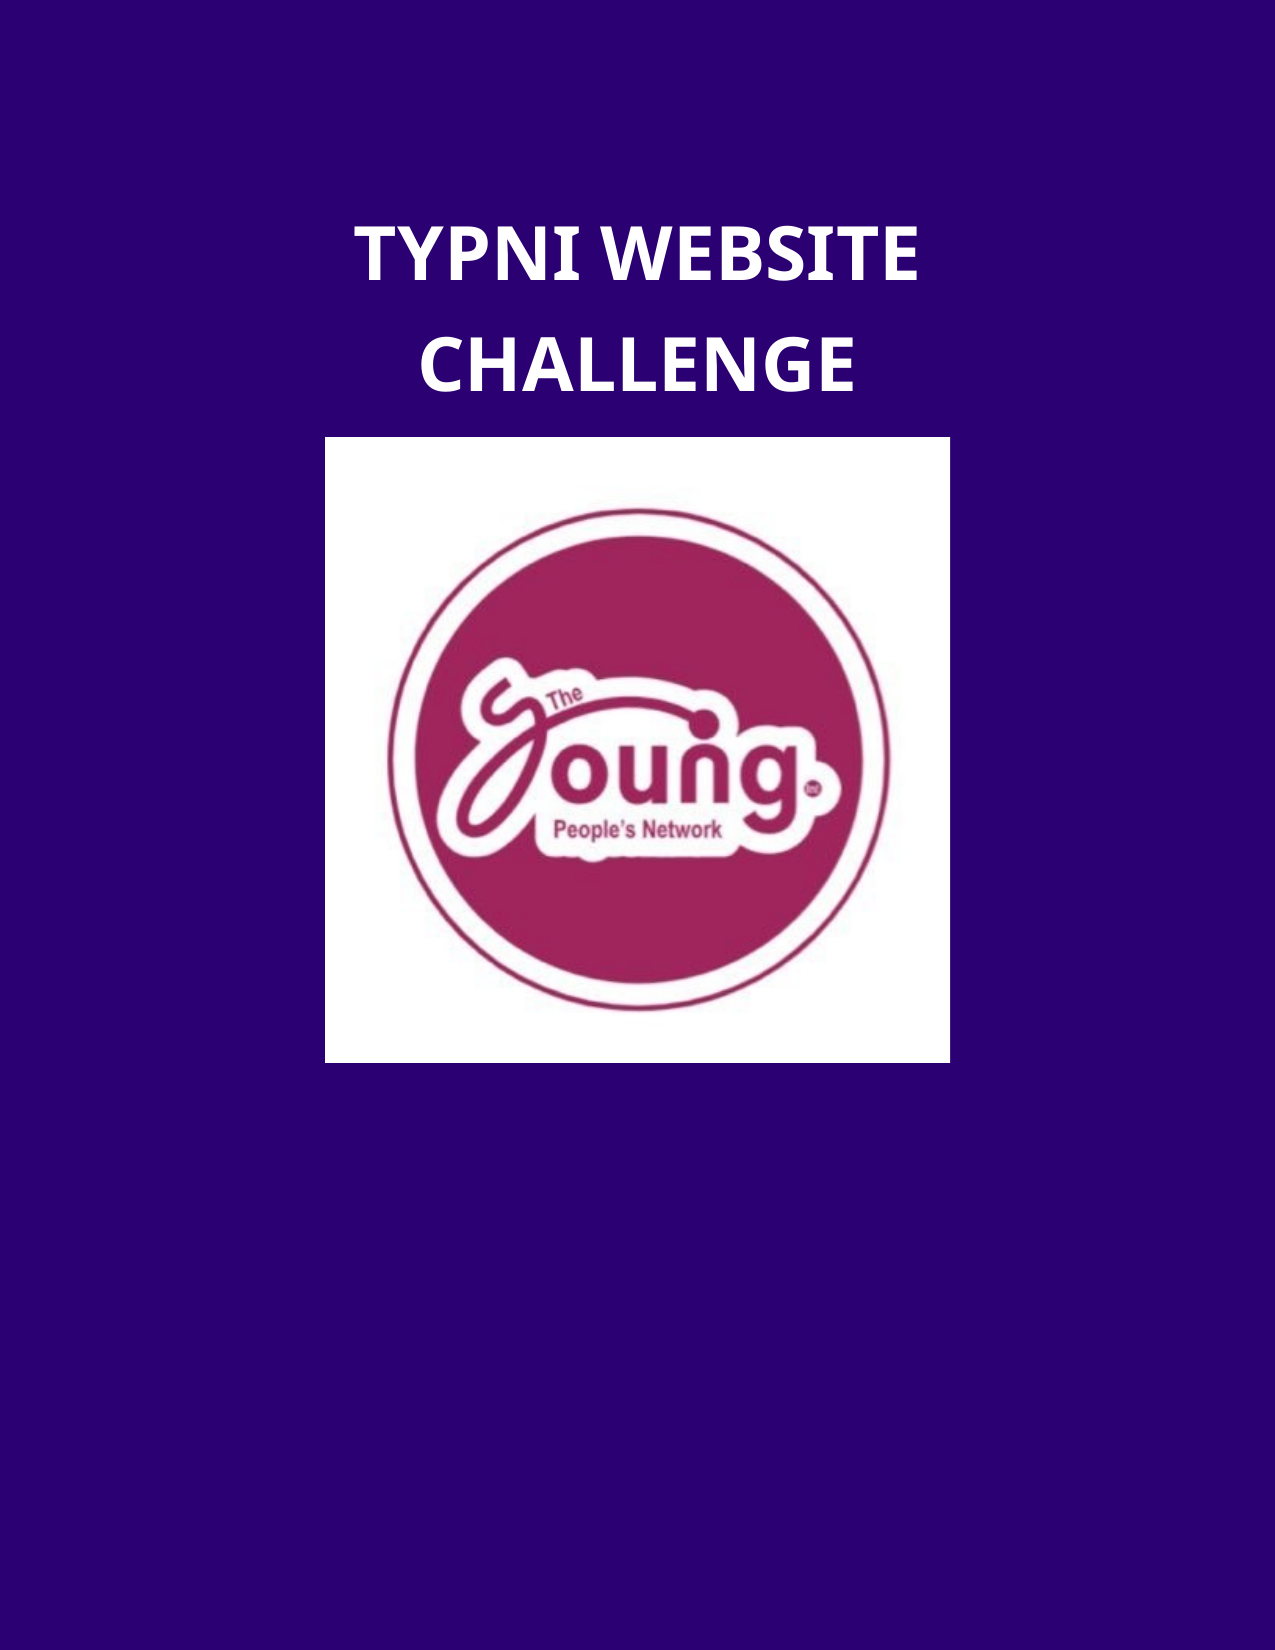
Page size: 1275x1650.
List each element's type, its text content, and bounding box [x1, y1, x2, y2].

picture [325, 437, 951, 1063]
text TYPNI WEBSITE CHALLENGE [150, 200, 1125, 413]
